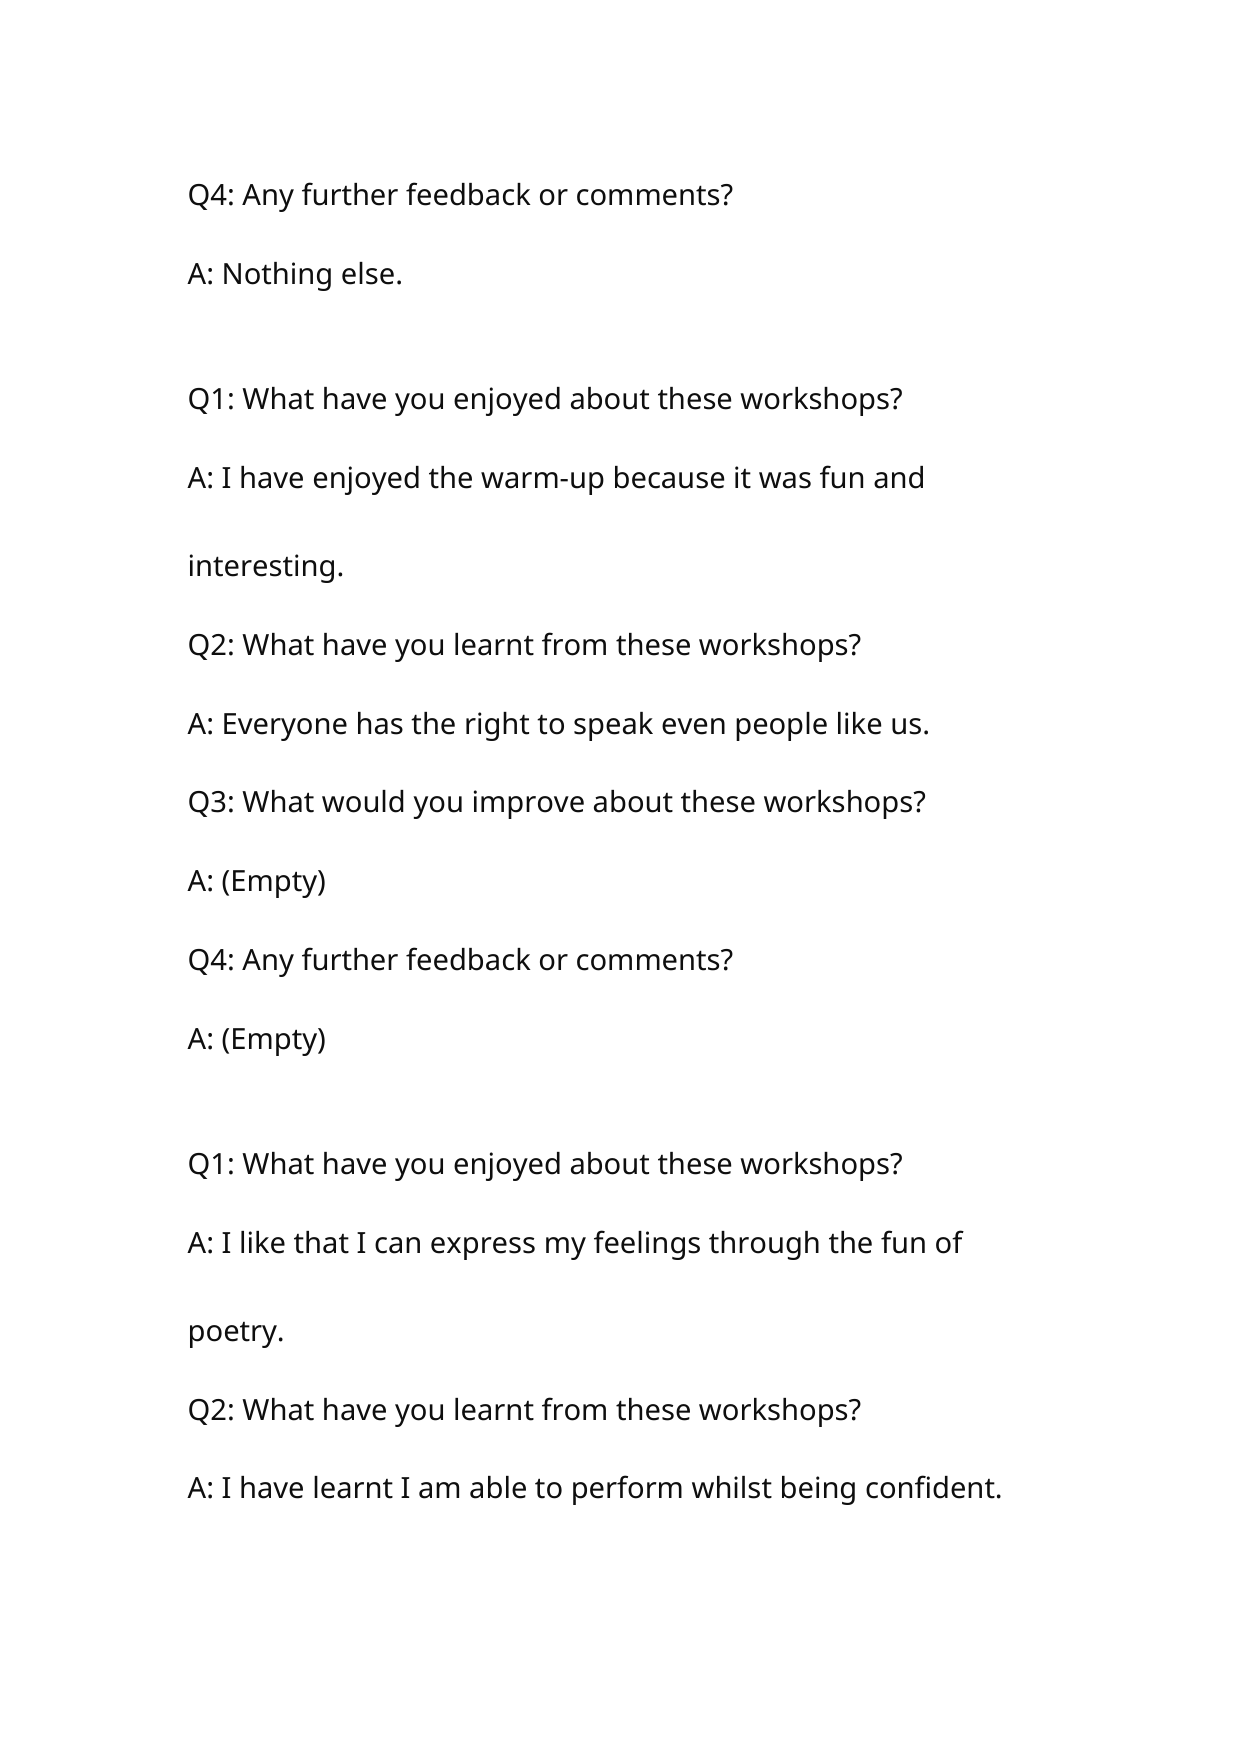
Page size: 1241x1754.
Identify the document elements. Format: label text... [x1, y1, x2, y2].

text Q1: What have you enjoyed about these workshops? [187, 366, 1053, 431]
text Q4: Any further feedback or comments? [187, 927, 1053, 992]
text A: (Empty) [187, 848, 1053, 913]
text A: (Empty) [187, 1006, 1053, 1071]
text Q2: What have you learnt from these workshops? [187, 1376, 1053, 1441]
text A: I have learnt I am able to perform whilst being confident. [187, 1455, 1053, 1520]
text A: Everyone has the right to speak even people like us. [187, 690, 1053, 755]
text A: I have enjoyed the warm-up because it was fun and interesting. [187, 445, 1053, 598]
text A: I like that I can express my feelings through the fun of poetry. [187, 1210, 1053, 1362]
text Q2: What have you learnt from these workshops? [187, 611, 1053, 676]
text A: Nothing else. [187, 241, 1053, 306]
text Q3: What would you improve about these workshops? [187, 769, 1053, 834]
text Q4: Any further feedback or comments? [187, 162, 1053, 227]
text Q1: What have you enjoyed about these workshops? [187, 1131, 1053, 1196]
